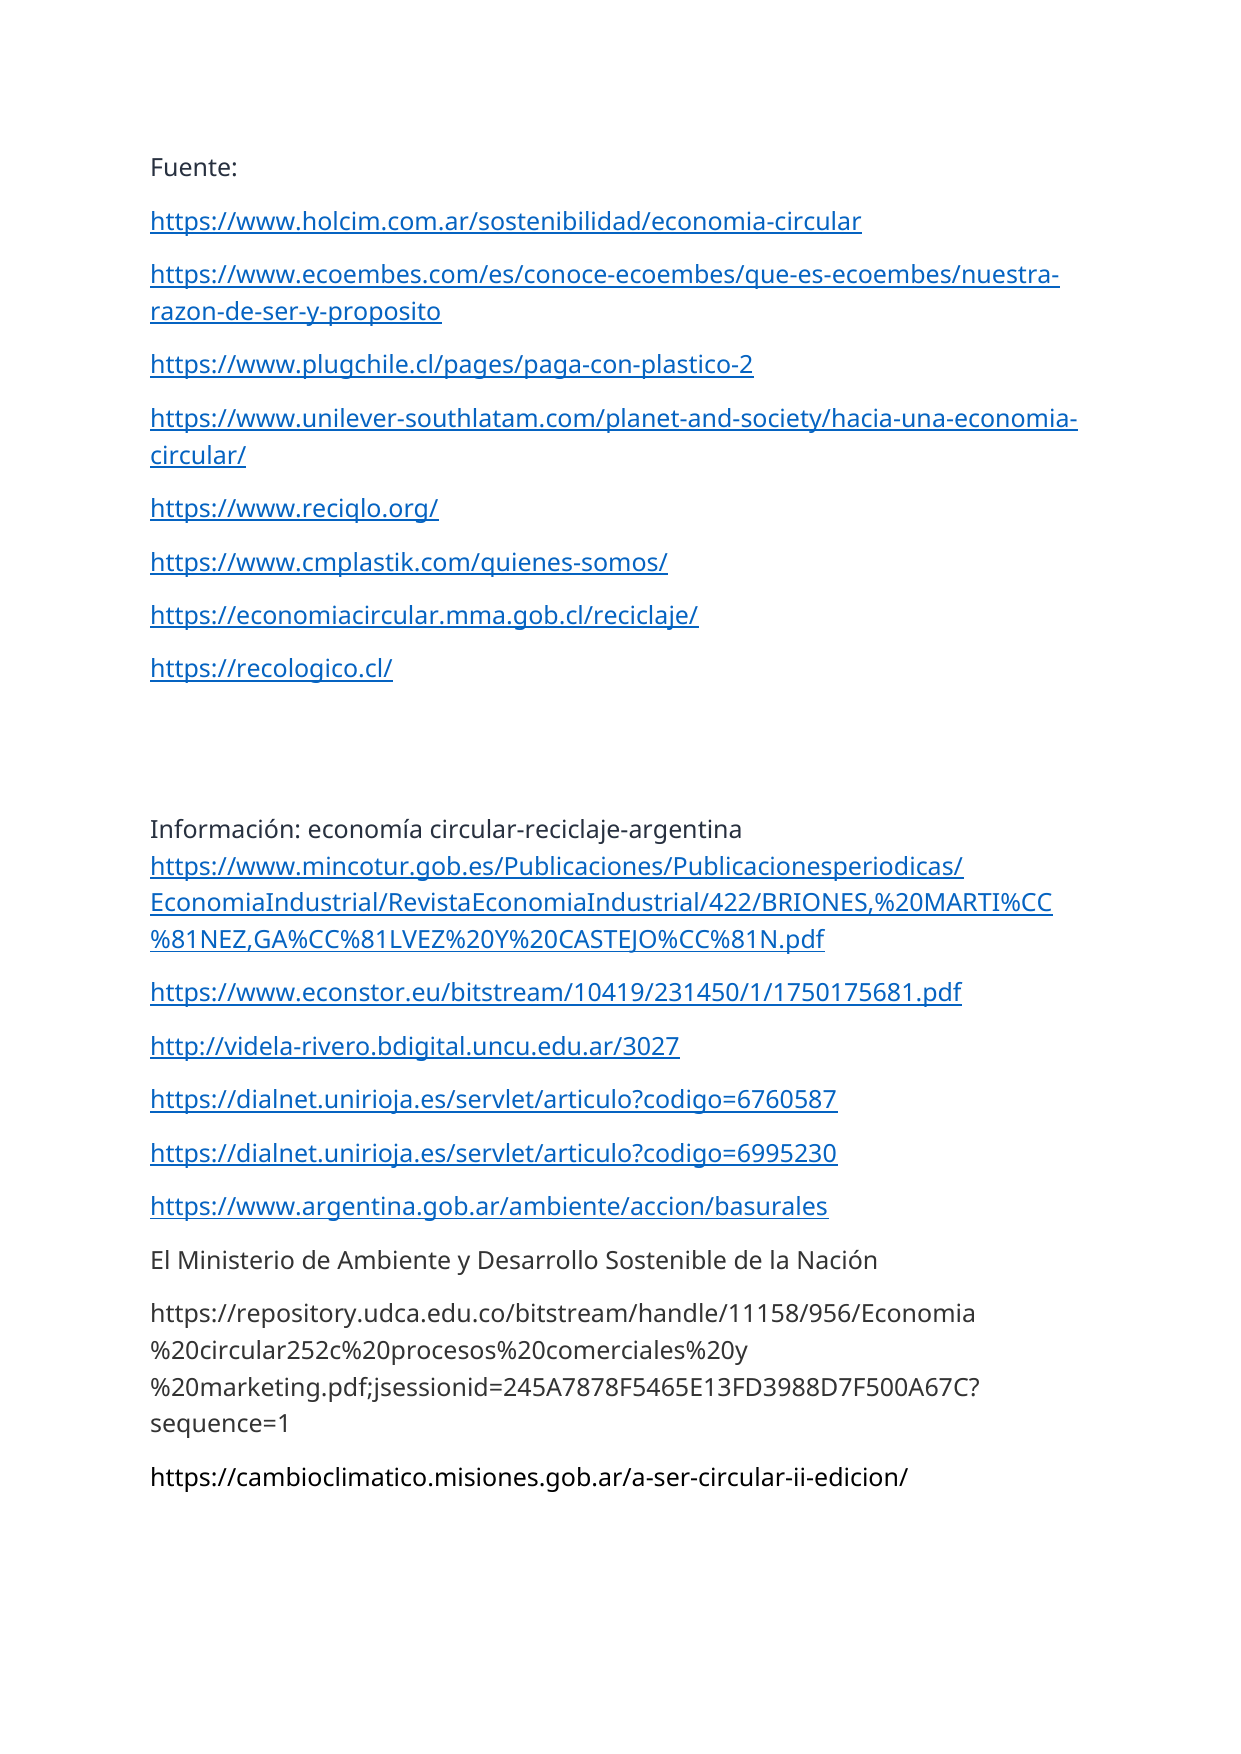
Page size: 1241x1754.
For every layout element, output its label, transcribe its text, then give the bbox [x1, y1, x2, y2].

text https://www.reciqlo.org/ [150, 491, 1090, 525]
text https://www.unilever-southlatam.com/planet-and-society/hacia-una-economia-circular/ [150, 401, 1090, 471]
text https://dialnet.unirioja.es/servlet/articulo?codigo=6760587 [150, 1082, 1090, 1116]
text https://www.argentina.gob.ar/ambiente/accion/basurales [150, 1189, 1090, 1223]
text https://www.plugchile.cl/pages/paga-con-plastico-2 [150, 347, 1090, 381]
text https://recologico.cl/ [150, 651, 1090, 685]
text Información: economía circular-reciclaje-argentina https://www.mincotur.gob.es/Publicaciones/Publicacionesperiodicas/EconomiaIndustrial/RevistaEconomiaIndustrial/422/BRIONES,%20MARTI%CC%81NEZ,GA%CC%81LVEZ%20Y%20CASTEJO%CC%81N.pdf [150, 811, 1090, 956]
text Fuente: [150, 150, 1090, 184]
text https://www.cmplastik.com/quienes-somos/ [150, 544, 1090, 578]
text https://www.holcim.com.ar/sostenibilidad/economia-circular [150, 203, 1090, 237]
text https://www.econstor.eu/bitstream/10419/231450/1/1750175681.pdf [150, 975, 1090, 1009]
text https://cambioclimatico.misiones.gob.ar/a-ser-circular-ii-edicion/ [150, 1459, 1090, 1493]
text http://videla-rivero.bdigital.uncu.edu.ar/3027 [150, 1028, 1090, 1063]
text https://www.ecoembes.com/es/conoce-ecoembes/que-es-ecoembes/nuestra-razon-de-ser-y-proposito [150, 257, 1090, 328]
text https://economiacircular.mma.gob.cl/reciclaje/ [150, 598, 1090, 632]
text https://dialnet.unirioja.es/servlet/articulo?codigo=6995230 [150, 1135, 1090, 1169]
text https://repository.udca.edu.co/bitstream/handle/11158/956/Economia%20circular252c%20procesos%20comerciales%20y%20marketing.pdf;jsessionid=245A7878F5465E13FD3988D7F500A67C?sequence=1 [150, 1296, 1090, 1440]
text El Ministerio de Ambiente y Desarrollo Sostenible de la Nación [150, 1242, 1090, 1276]
